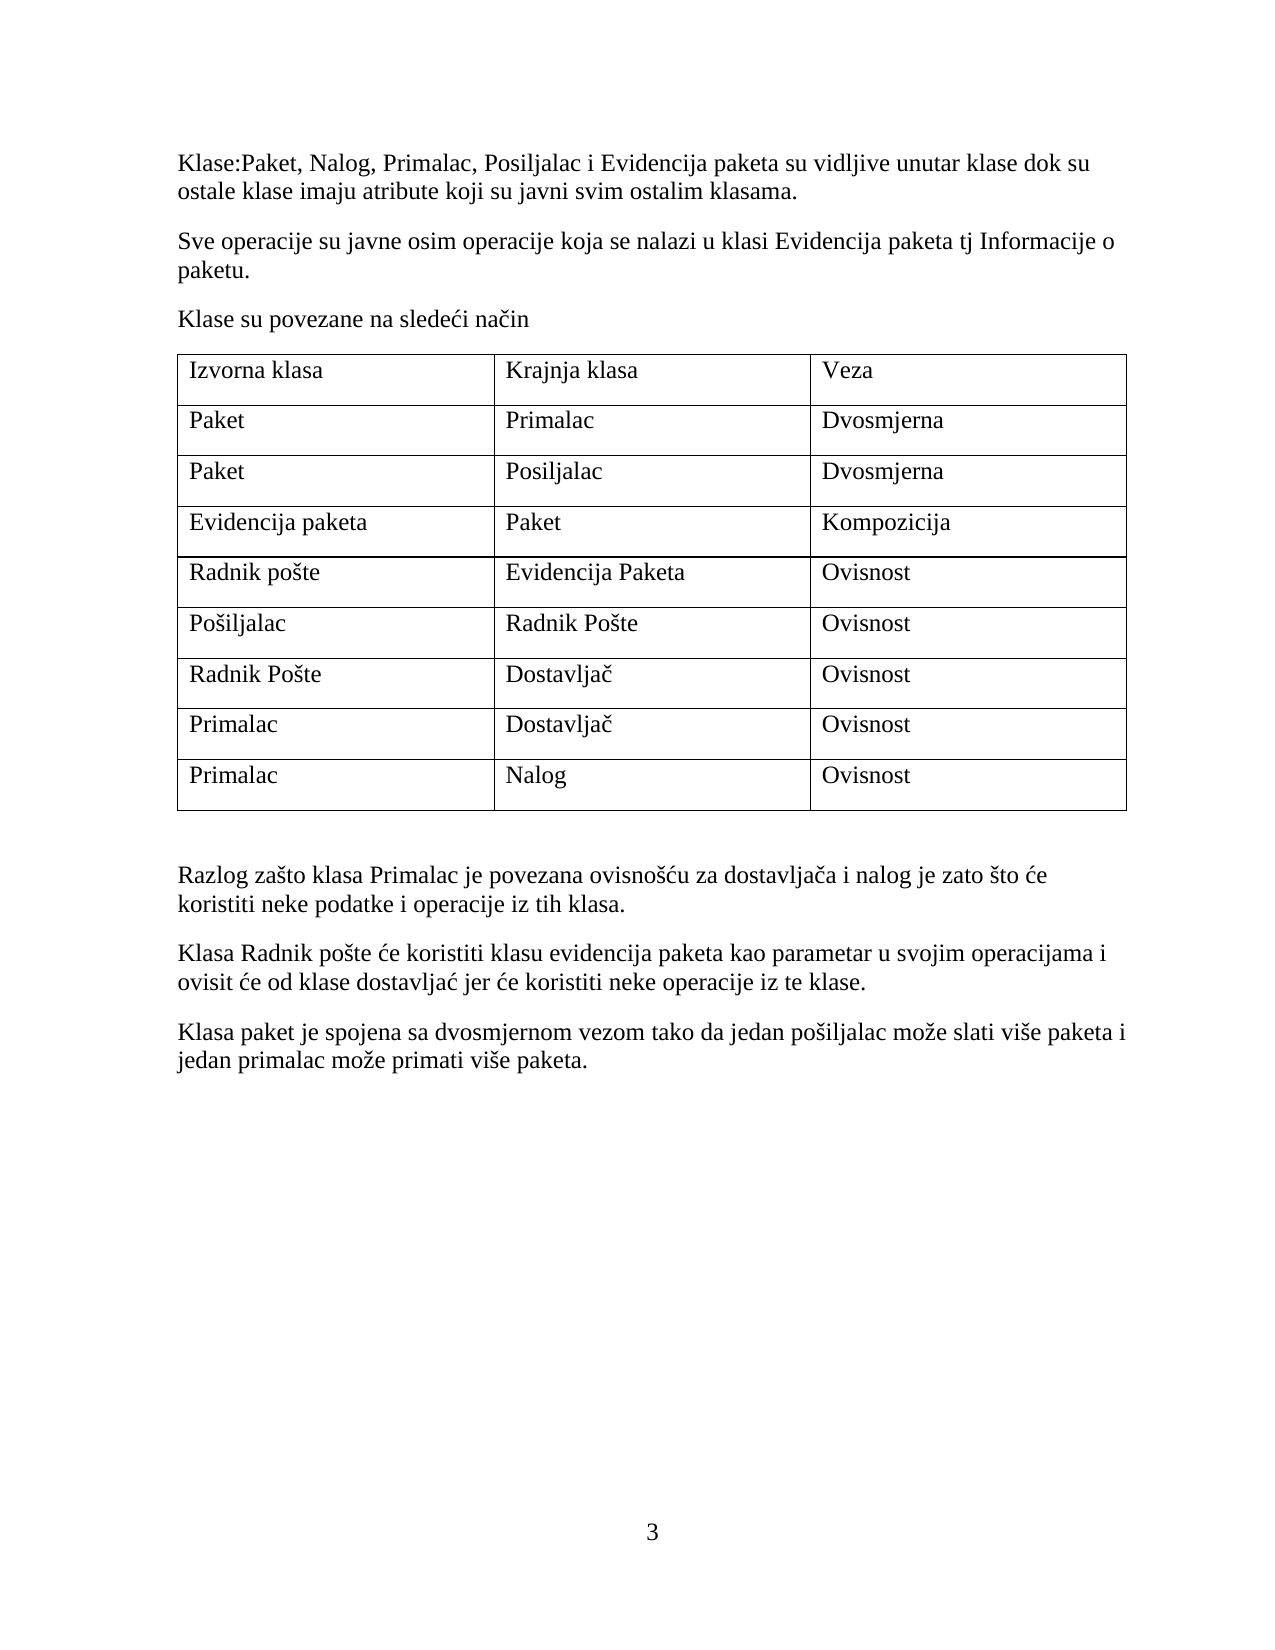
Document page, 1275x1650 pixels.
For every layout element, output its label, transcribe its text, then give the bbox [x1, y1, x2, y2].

table_cell Primalac [495, 406, 810, 455]
table_header Veza [811, 355, 1126, 404]
table_cell Dvosmjerna [811, 456, 1126, 506]
table_cell Kompozicija [811, 507, 1126, 556]
text Klasa Radnik pošte će koristiti klasu evidencija paketa kao parametar u svojim operacijama i ovisit će od klase dostavljać jer će koristiti neke operacije iz te klase. [177, 938, 1127, 996]
table_cell Radnik Pošte [495, 608, 810, 658]
text Razlog zašto klasa Primalac je povezana ovisnošću za dostavljača i nalog je zato što će koristiti neke podatke i operacije iz tih klasa. [177, 860, 1127, 918]
table_cell Ovisnost [811, 709, 1126, 759]
table_cell Radnik Pošte [178, 659, 494, 708]
table_cell Evidencija paketa [178, 507, 494, 556]
table_header Krajnja klasa [495, 355, 810, 404]
table_cell Ovisnost [811, 659, 1126, 708]
table_cell Primalac [178, 709, 494, 759]
table_cell Paket [495, 507, 810, 556]
table_cell Primalac [178, 760, 494, 809]
text Sve operacije su javne osim operacije koja se nalazi u klasi Evidencija paketa tj Informacije o paketu. [177, 226, 1127, 283]
table_cell Ovisnost [811, 558, 1126, 607]
table_cell Nalog [495, 760, 810, 809]
table_cell Dostavljač [495, 709, 810, 759]
table_cell Pošiljalac [178, 608, 494, 658]
table_cell Radnik pošte [178, 558, 494, 607]
table_cell Ovisnost [811, 760, 1126, 809]
text Klase:Paket, Nalog, Primalac, Posiljalac i Evidencija paketa su vidljive unutar klase dok su ostale klase imaju atribute koji su javni svim ostalim klasama. [177, 148, 1127, 205]
table_cell Evidencija Paketa [495, 558, 810, 607]
table_header Izvorna klasa [178, 355, 494, 404]
table_cell Paket [178, 456, 494, 506]
text Klasa paket je spojena sa dvosmjernom vezom tako da jedan pošiljalac može slati više paketa i jedan primalac može primati više paketa. [177, 1017, 1127, 1074]
table_cell Dvosmjerna [811, 406, 1126, 455]
table_cell Dostavljač [495, 659, 810, 708]
table_cell Paket [178, 406, 494, 455]
table_cell Posiljalac [495, 456, 810, 506]
text Klase su povezane na sledeći način [177, 304, 1127, 333]
table_cell Ovisnost [811, 608, 1126, 658]
